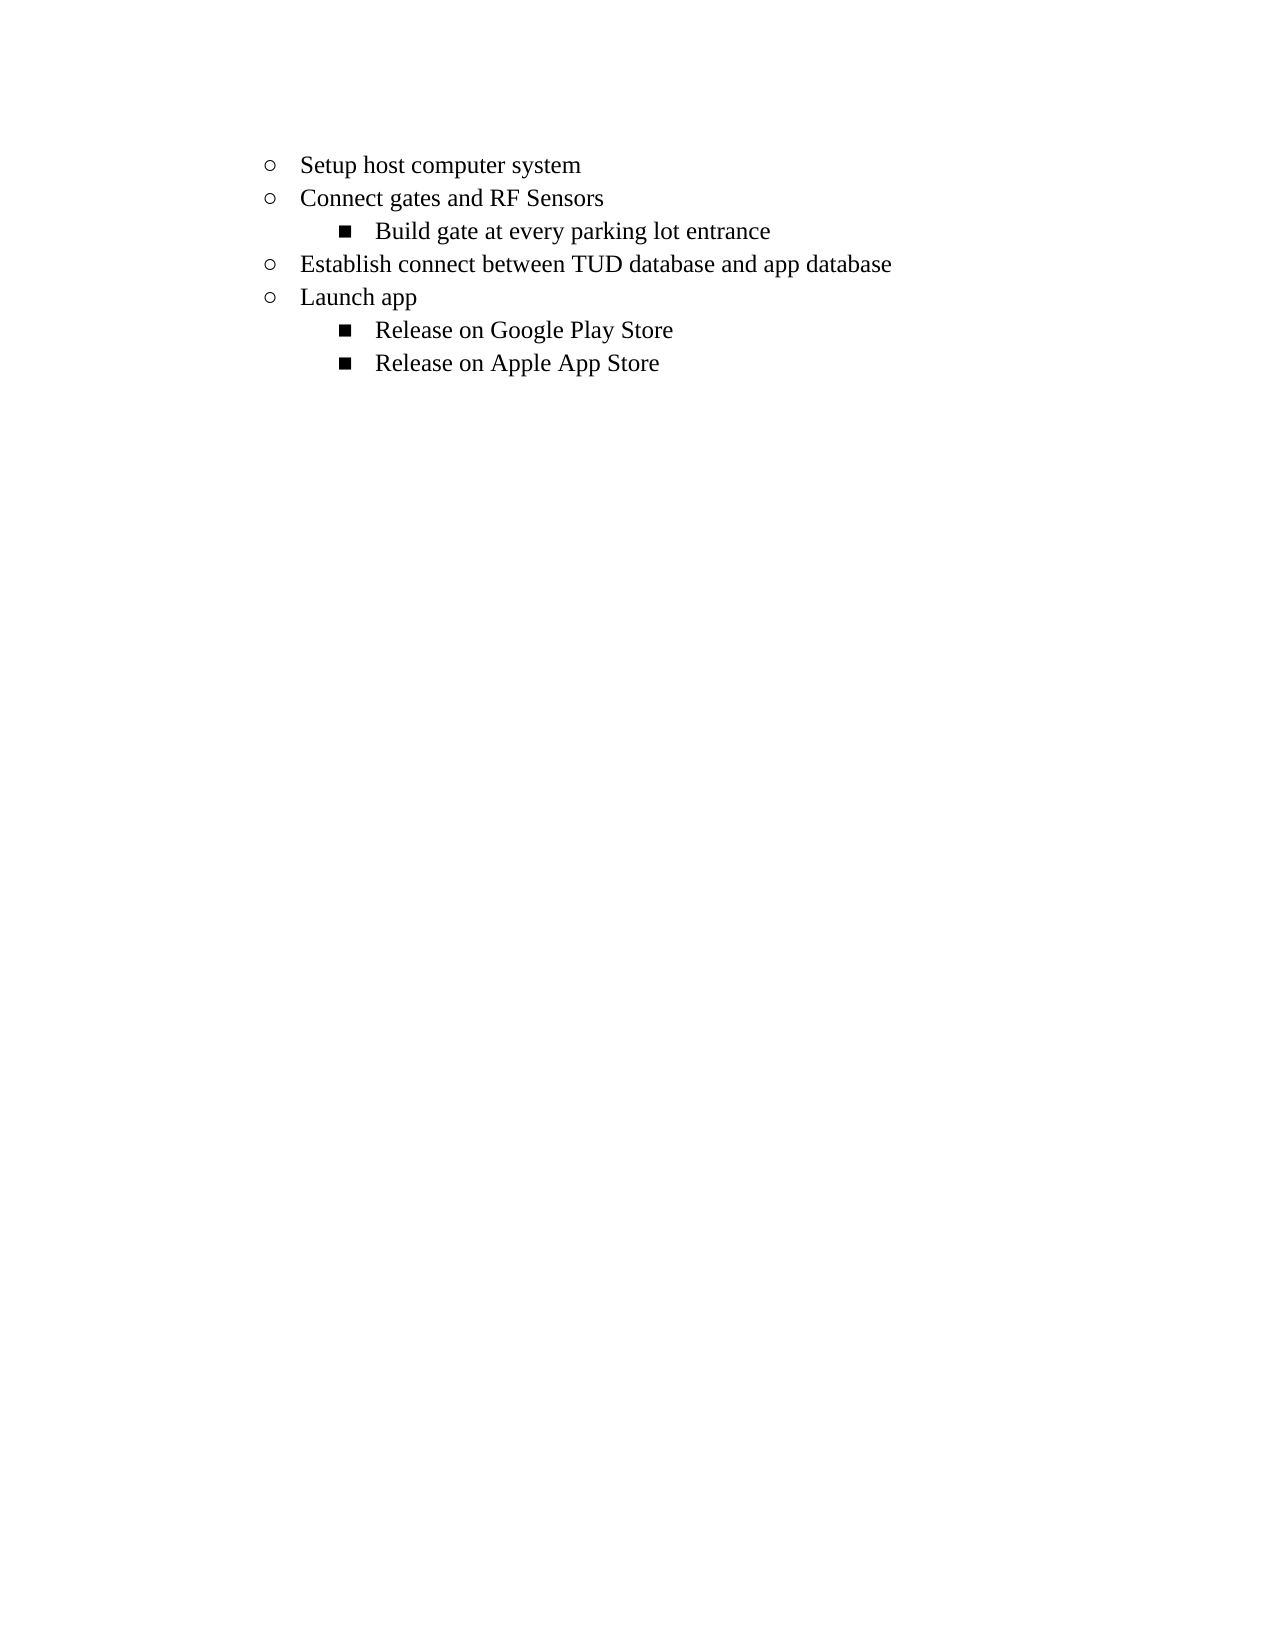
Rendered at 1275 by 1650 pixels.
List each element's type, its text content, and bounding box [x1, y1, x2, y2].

list Release on Google Play Store [337, 315, 1125, 344]
list Launch app [262, 282, 1125, 311]
list Connect gates and RF Sensors [262, 183, 1125, 212]
list Establish connect between TUD database and app database [262, 249, 1125, 278]
list Release on Apple App Store [337, 348, 1125, 377]
list Setup host computer system [262, 150, 1125, 179]
list Build gate at every parking lot entrance [337, 216, 1125, 245]
